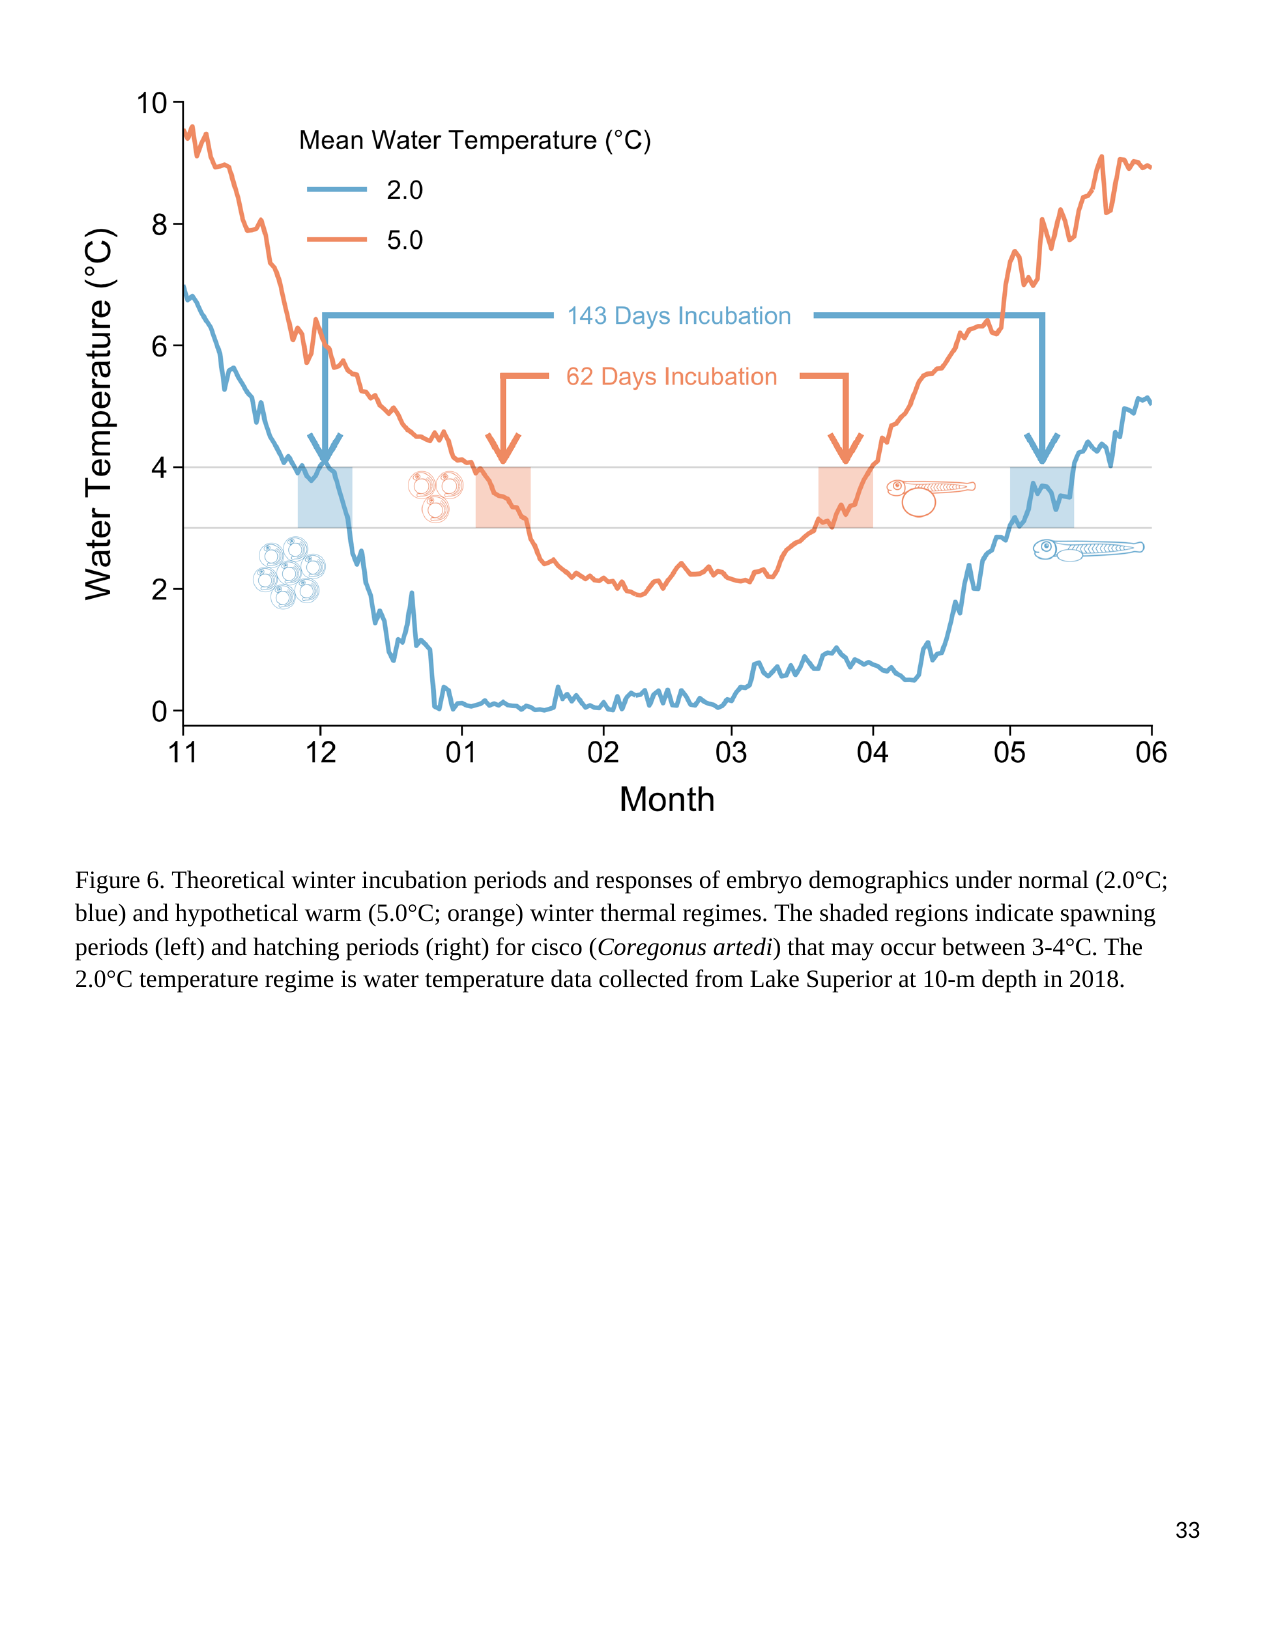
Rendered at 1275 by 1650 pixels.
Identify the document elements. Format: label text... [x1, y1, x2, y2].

text Figure 6. Theoretical winter incubation periods and responses of embryo demographics under normal (2.0°C; blue) and hypothetical warm (5.0°C; orange) winter thermal regimes. The shaded regions indicate spawning periods (left) and hatching periods (right) for cisco (Coregonus artedi) that may occur between 3-4°C. The 2.0°C temperature regime is water temperature data collected from Lake Superior at 10-m depth in 2018. [75, 866, 1200, 993]
picture [75, 78, 1200, 828]
